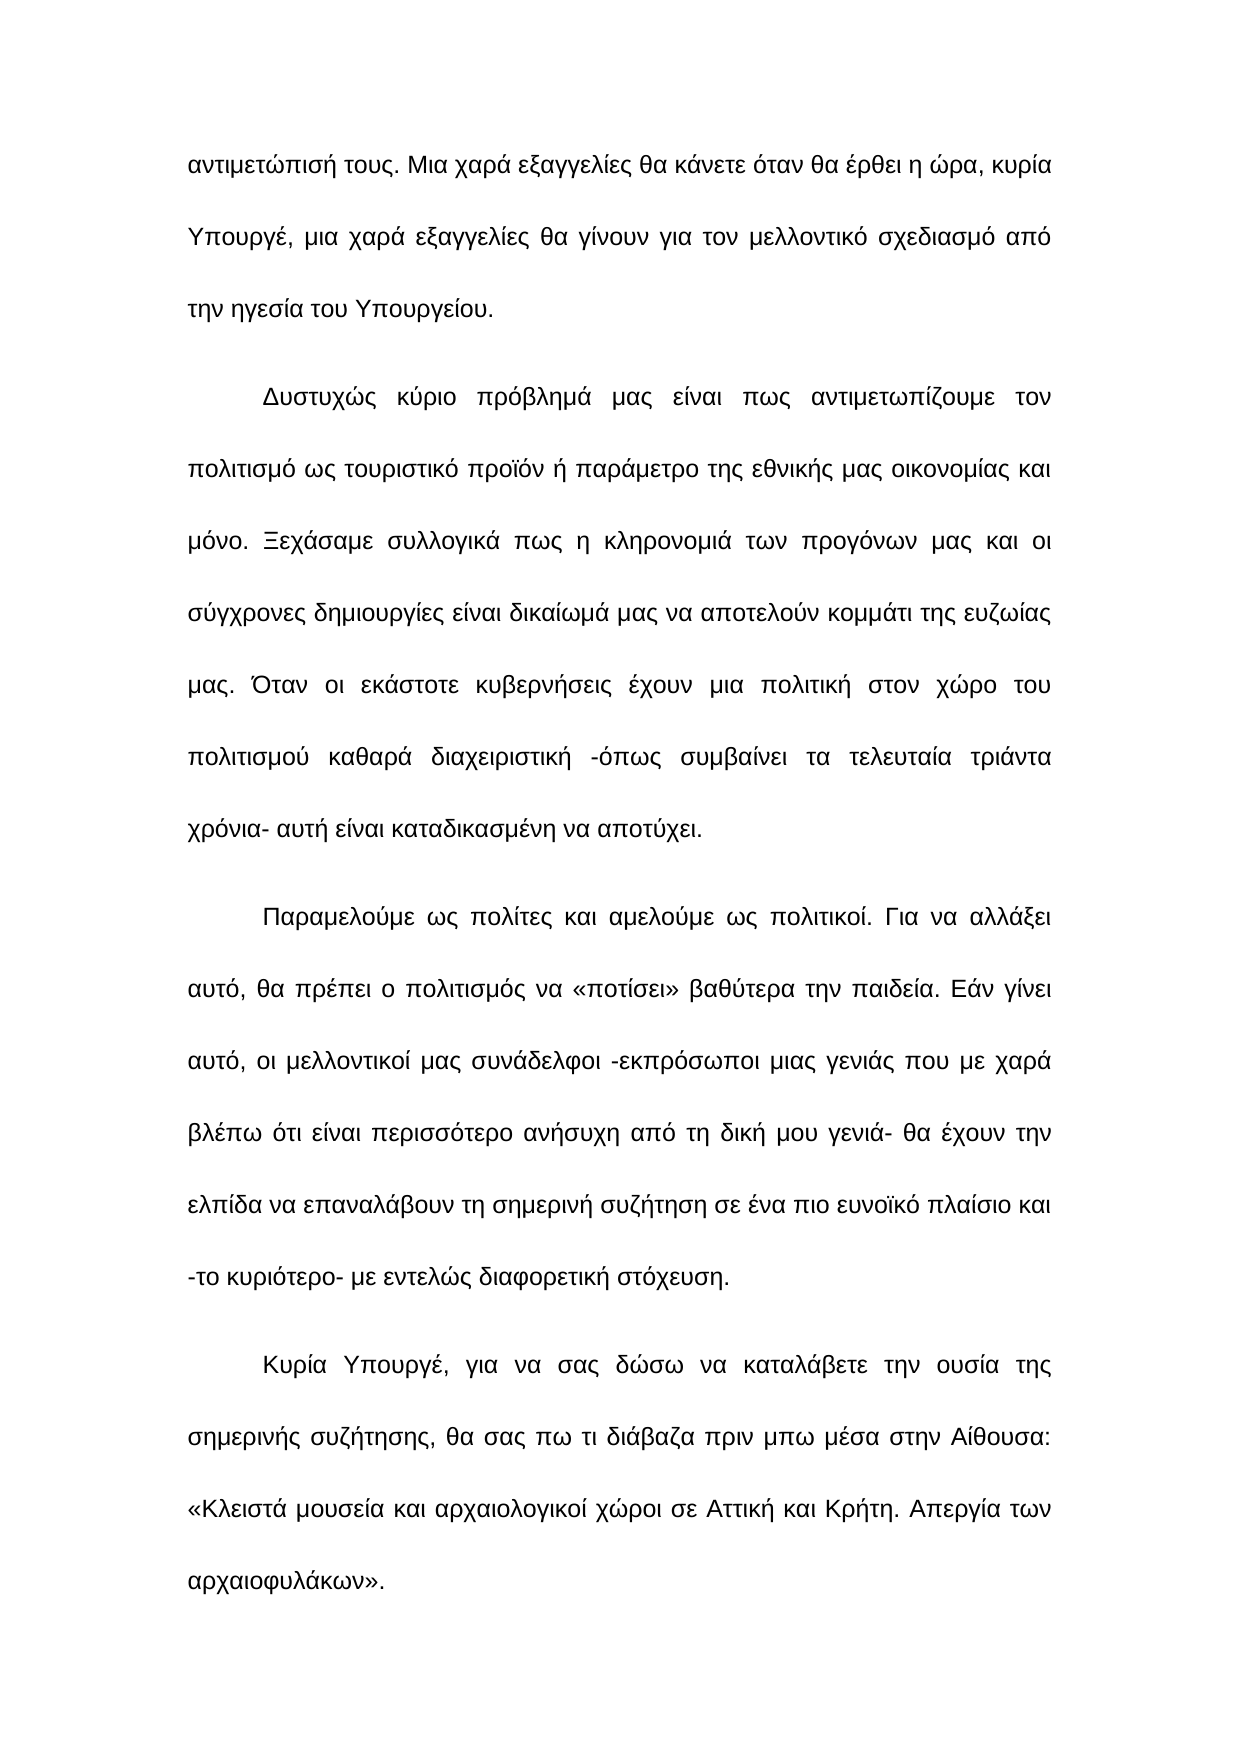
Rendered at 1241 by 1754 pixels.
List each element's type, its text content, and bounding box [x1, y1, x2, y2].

text Δυστυχώς κύριο πρόβλημά μας είναι πως αντιμετωπίζουμε τον πολιτισμό ως τουριστικό προϊόν ή παράμετρο της εθνικής μας οικονομίας και μόνο. Ξεχάσαμε συλλογικά πως η κληρονομιά των προγόνων μας και οι σύγχρονες δημιουργίες είναι δικαίωμά μας να αποτελούν κομμάτι της ευζωίας μας. Όταν οι εκάστοτε κυβερνήσεις έχουν μια πολιτική στον χώρο του πολιτισμού καθαρά διαχειριστική -όπως συμβαίνει τα τελευταία τριάντα χρόνια- αυτή είναι καταδικασμένη να αποτύχει. [187, 382, 1053, 842]
text Κυρία Υπουργέ, για να σας δώσω να καταλάβετε την ουσία της σημερινής συζήτησης, θα σας πω τι διάβαζα πριν μπω μέσα στην Αίθουσα: «Κλειστά μουσεία και αρχαιολογικοί χώροι σε Αττική και Κρήτη. Απεργία των αρχαιοφυλάκων». [187, 1350, 1053, 1594]
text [187, 150, 1053, 322]
text Παραμελούμε ως πολίτες και αμελούμε ως πολιτικοί. Για να αλλάξει αυτό, θα πρέπει ο πολιτισμός να «ποτίσει» βαθύτερα την παιδεία. Εάν γίνει αυτό, οι μελλοντικοί μας συνάδελφοι -εκπρόσωποι μιας γενιάς που με χαρά βλέπω ότι είναι περισσότερο ανήσυχη από τη δική μου γενιά- θα έχουν την ελπίδα να επαναλάβουν τη σημερινή συζήτηση σε ένα πιο ευνοϊκό πλαίσιο και -το κυριότερο- με εντελώς διαφορετική στόχευση. [187, 902, 1053, 1290]
